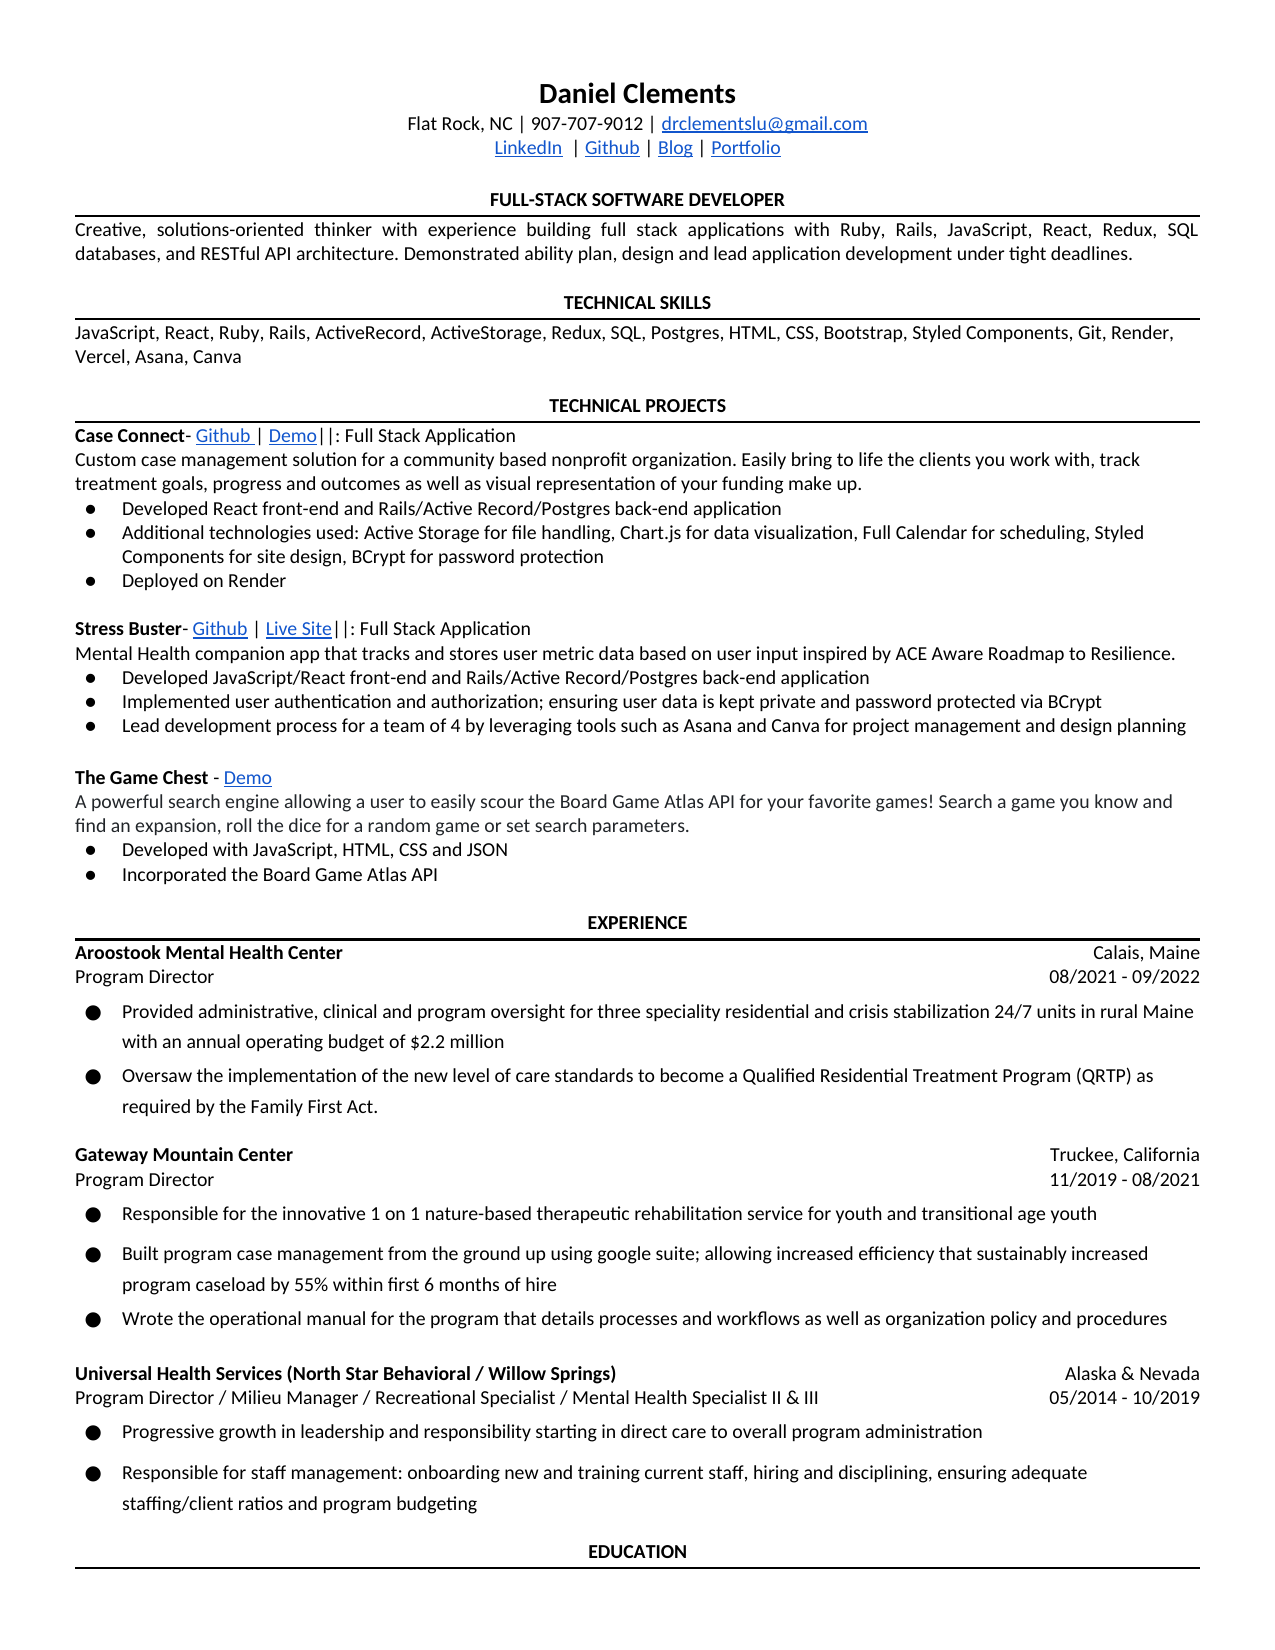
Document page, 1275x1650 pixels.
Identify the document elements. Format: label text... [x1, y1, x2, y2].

list Developed with JavaScript, HTML, CSS and JSON [84, 838, 1200, 862]
list Provided administrative, clinical and program oversight for three speciality residential and crisis stabilization 24/7 units in rural Maine with an annual operating budget of $2.2 million [84, 989, 1200, 1054]
list Developed JavaScript/React front-end and Rails/Active Record/Postgres back-end application [84, 665, 1200, 689]
text TECHNICAL SKILLS [75, 290, 1200, 318]
text JavaScript, React, Ruby, Rails, ActiveRecord, ActiveStorage, Redux, SQL, Postgres, HTML, CSS, Bootstrap, Styled Components, Git, Render, Vercel, Asana, Canva [75, 320, 1200, 369]
list Lead development process for a team of 4 by leveraging tools such as Asana and Canva for project management and design planning [84, 713, 1200, 737]
text Universal Health Services (North Star Behavioral / Willow Springs) Alaska & Nevada [75, 1361, 1200, 1385]
list Additional technologies used: Active Storage for file handling, Chart.js for data visualization, Full Calendar for scheduling, Styled Components for site design, BCrypt for password protection [84, 520, 1200, 568]
list Oversaw the implementation of the new level of care standards to become a Qualified Residential Treatment Program (QRTP) as required by the Family First Act. [84, 1054, 1200, 1118]
text Program Director 11/2019 - 08/2021 [75, 1167, 1200, 1191]
list Wrote the operational manual for the program that details processes and workflows as well as organization policy and procedures [84, 1296, 1200, 1337]
list Implemented user authentication and authorization; ensuring user data is kept private and password protected via BCrypt [84, 689, 1200, 713]
list Deployed on Render [84, 568, 1200, 592]
text Creative, solutions-oriented thinker with experience building full stack applications with Ruby, Rails, JavaScript, React, Redux, SQL databases, and RESTful API architecture. Demonstrated ability plan, design and lead application development under tight deadlines. [75, 217, 1200, 266]
text EXPERIENCE [75, 910, 1200, 938]
text Stress Buster- Github | Live Site||: Full Stack Application [75, 617, 1200, 641]
text A powerful search engine allowing a user to easily scour the Board Game Atlas API for your favorite games! Search a game you know and find an expansion, roll the dice for a random game or set search parameters. [75, 789, 1200, 838]
text Mental Health companion app that tracks and stores user metric data based on user input inspired by ACE Aware Roadmap to Resilience. [75, 641, 1200, 665]
list Incorporated the Board Game Atlas API [84, 862, 1200, 886]
text The Game Chest - Demo [75, 765, 1200, 789]
text Program Director / Milieu Manager / Recreational Specialist / Mental Health Specialist II & III 05/2014 - 10/2019 [75, 1385, 1200, 1409]
text Custom case management solution for a community based nonprofit organization. Easily bring to life the clients you work with, track treatment goals, progress and outcomes as well as visual representation of your funding make up. [75, 447, 1200, 496]
text LinkedIn | Github | Blog | Portfolio [75, 135, 1200, 159]
text EDUCATION [75, 1539, 1200, 1567]
text FULL-STACK SOFTWARE DEVELOPER [75, 187, 1200, 215]
text TECHNICAL PROJECTS [75, 393, 1200, 421]
text Aroostook Mental Health Center Calais, Maine [75, 941, 1200, 965]
list Responsible for the innovative 1 on 1 nature-based therapeutic rehabilitation service for youth and transitional age youth [84, 1191, 1200, 1232]
text Case Connect- Github | Demo||: Full Stack Application [75, 423, 1200, 447]
text Gateway Mountain Center Truckee, California [75, 1143, 1200, 1167]
text Daniel Clements [75, 75, 1200, 111]
list Built program case management from the ground up using google suite; allowing increased efficiency that sustainably increased program caseload by 55% within first 6 months of hire [84, 1232, 1200, 1296]
list Responsible for staff management: onboarding new and training current staff, hiring and disciplining, ensuring adequate staffing/client ratios and program budgeting [84, 1450, 1200, 1515]
list Developed React front-end and Rails/Active Record/Postgres back-end application [84, 496, 1200, 520]
text Flat Rock, NC | 907-707-9012 | drclementslu@gmail.com [75, 111, 1200, 135]
text Program Director 08/2021 - 09/2022 [75, 965, 1200, 989]
list Progressive growth in leadership and responsibility starting in direct care to overall program administration [84, 1409, 1200, 1450]
